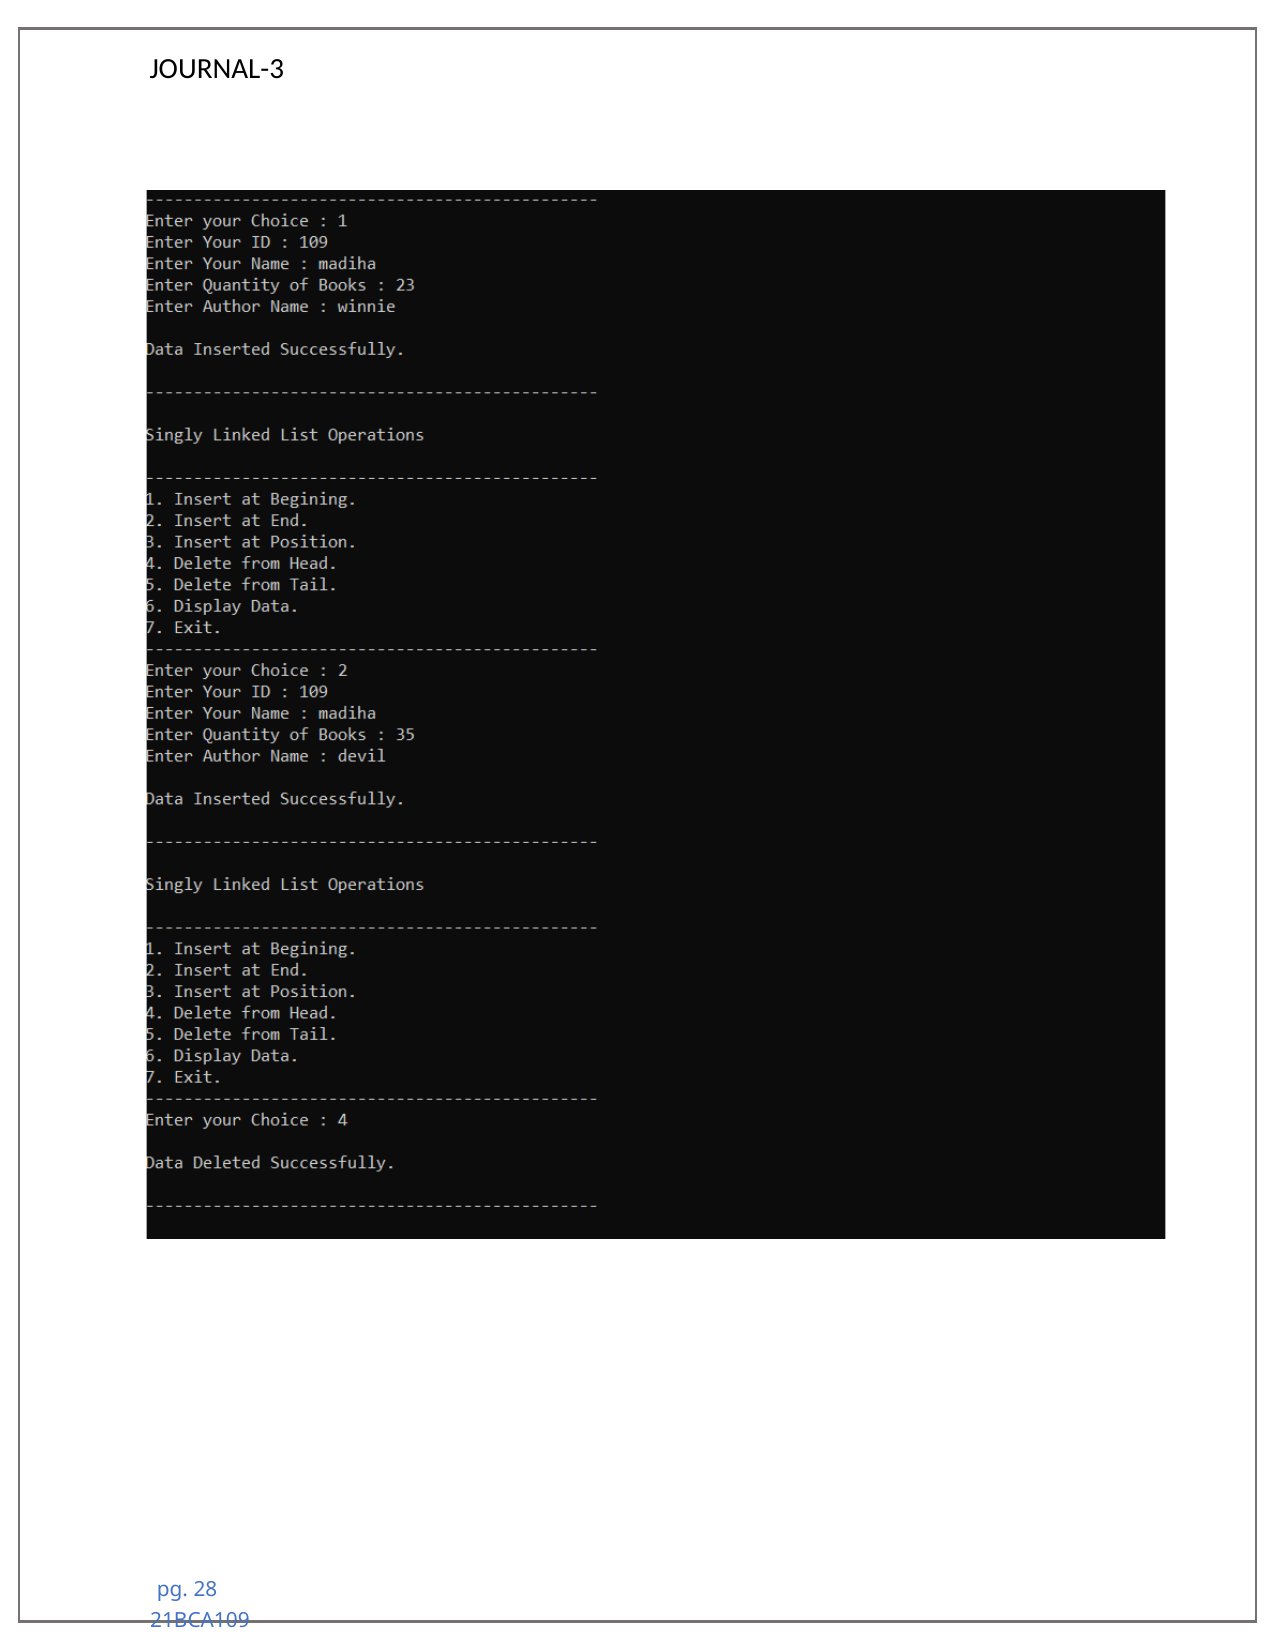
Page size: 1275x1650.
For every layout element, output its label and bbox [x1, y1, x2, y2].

picture [146, 190, 1166, 1239]
